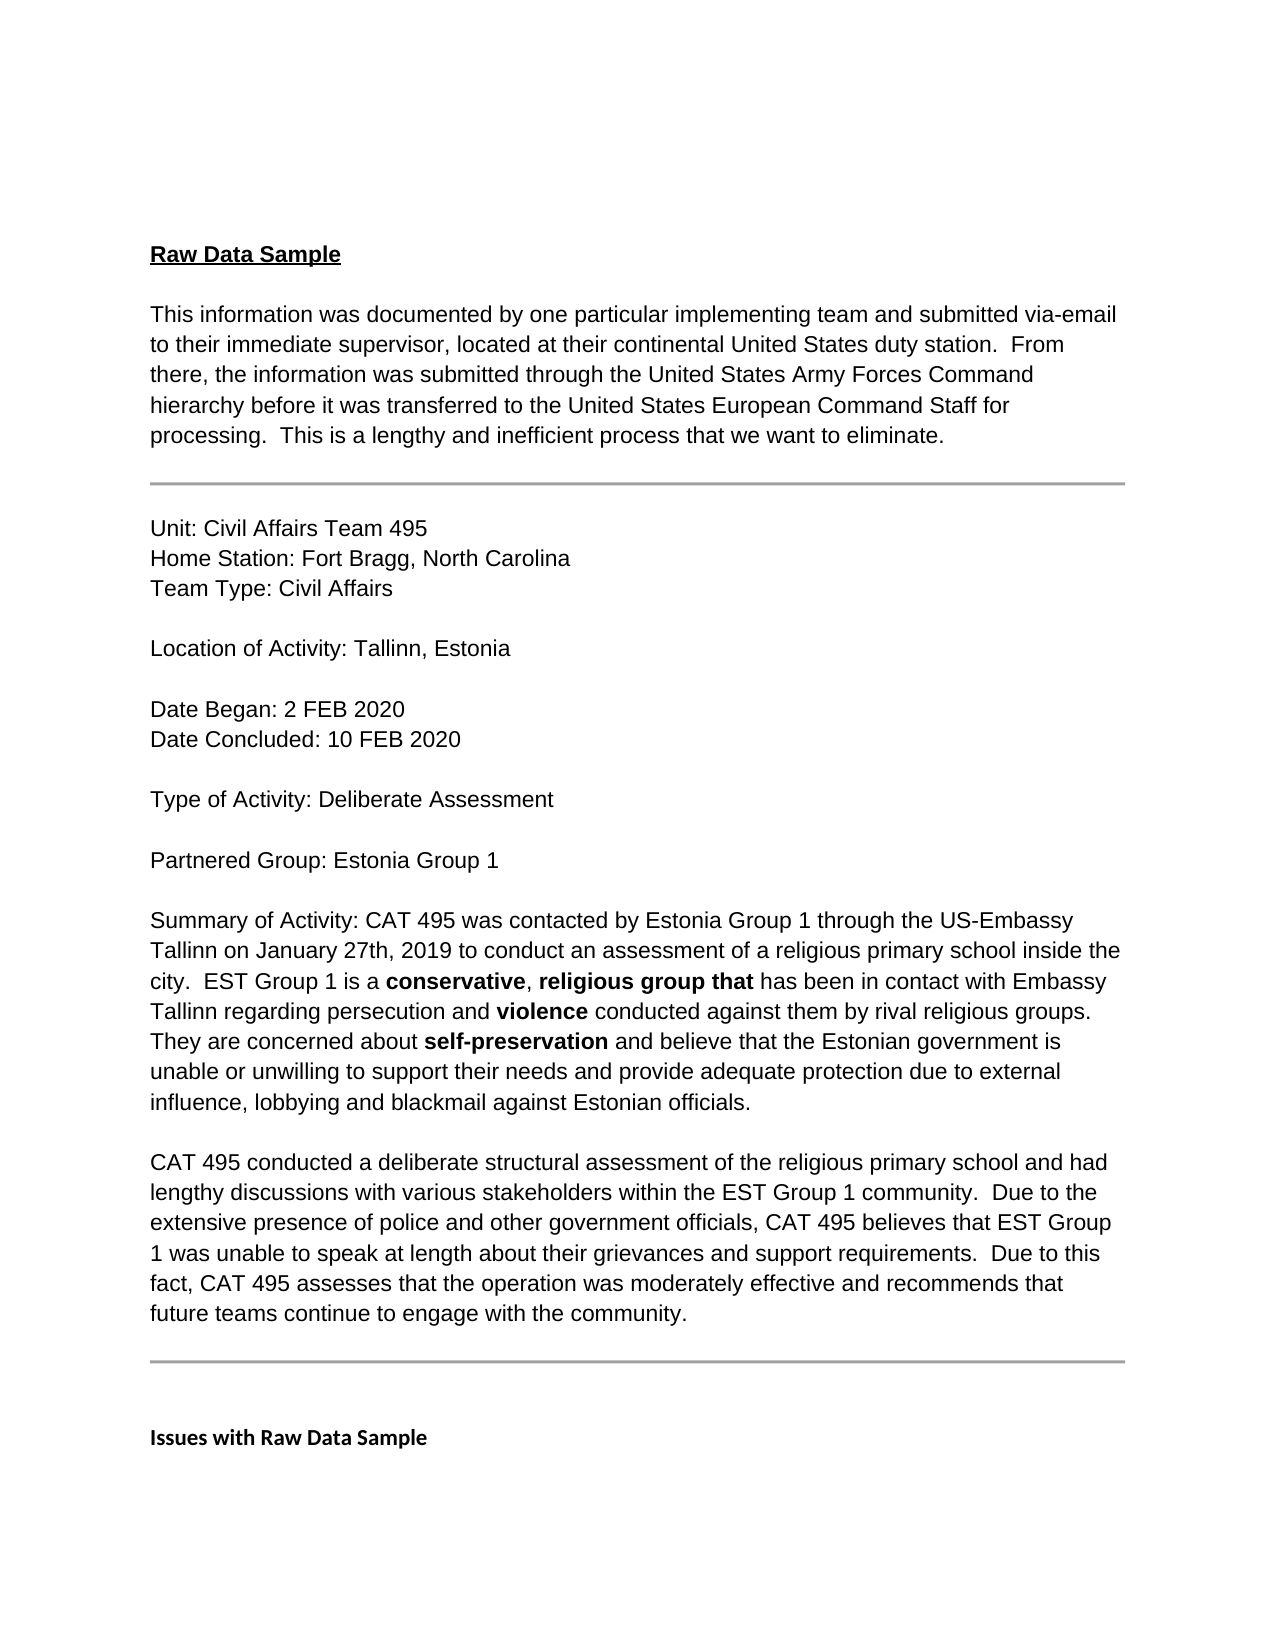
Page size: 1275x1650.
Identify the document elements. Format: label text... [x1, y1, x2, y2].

text Team Type: Civil Affairs [150, 575, 1125, 601]
text Date Began: 2 FEB 2020 [150, 696, 1125, 722]
text Date Concluded: 10 FEB 2020 [150, 726, 1125, 752]
text Type of Activity: Deliberate Assessment [150, 786, 1125, 813]
text Unit: Civil Affairs Team 495 [150, 514, 1125, 541]
text Summary of Activity: CAT 495 was contacted by Estonia Group 1 through the US-Embassy Tallinn on January 27th, 2019 to conduct an assessment of a religious primary school inside the city. EST Group 1 is a conservative, religious group that has been in contact with Embassy Tallinn regarding persecution and violence conducted against them by rival religious groups. They are concerned about self-preservation and believe that the Estonian government is unable or unwilling to support their needs and provide adequate protection due to external influence, lobbying and blackmail against Estonian officials. [150, 907, 1125, 1115]
text Location of Activity: Tallinn, Estonia [150, 635, 1125, 662]
text Issues with Raw Data Sample [150, 1423, 1125, 1451]
text CAT 495 conducted a deliberate structural assessment of the religious primary school and had lengthy discussions with various stakeholders within the EST Group 1 community. Due to the extensive presence of police and other government officials, CAT 495 believes that EST Group 1 was unable to speak at length about their grievances and support requirements. Due to this fact, CAT 495 assesses that the operation was moderately effective and recommends that future teams continue to engage with the community. [150, 1149, 1125, 1326]
text Raw Data Sample [150, 241, 1125, 267]
text This information was documented by one particular implementing team and submitted via-email to their immediate supervisor, located at their continental United States duty station. From there, the information was submitted through the United States Army Forces Command hierarchy before it was transferred to the United States European Command Staff for processing. This is a lengthy and inefficient process that we want to eliminate. [150, 301, 1125, 448]
text Partnered Group: Estonia Group 1 [150, 847, 1125, 873]
text Home Station: Fort Bragg, North Carolina [150, 545, 1125, 571]
